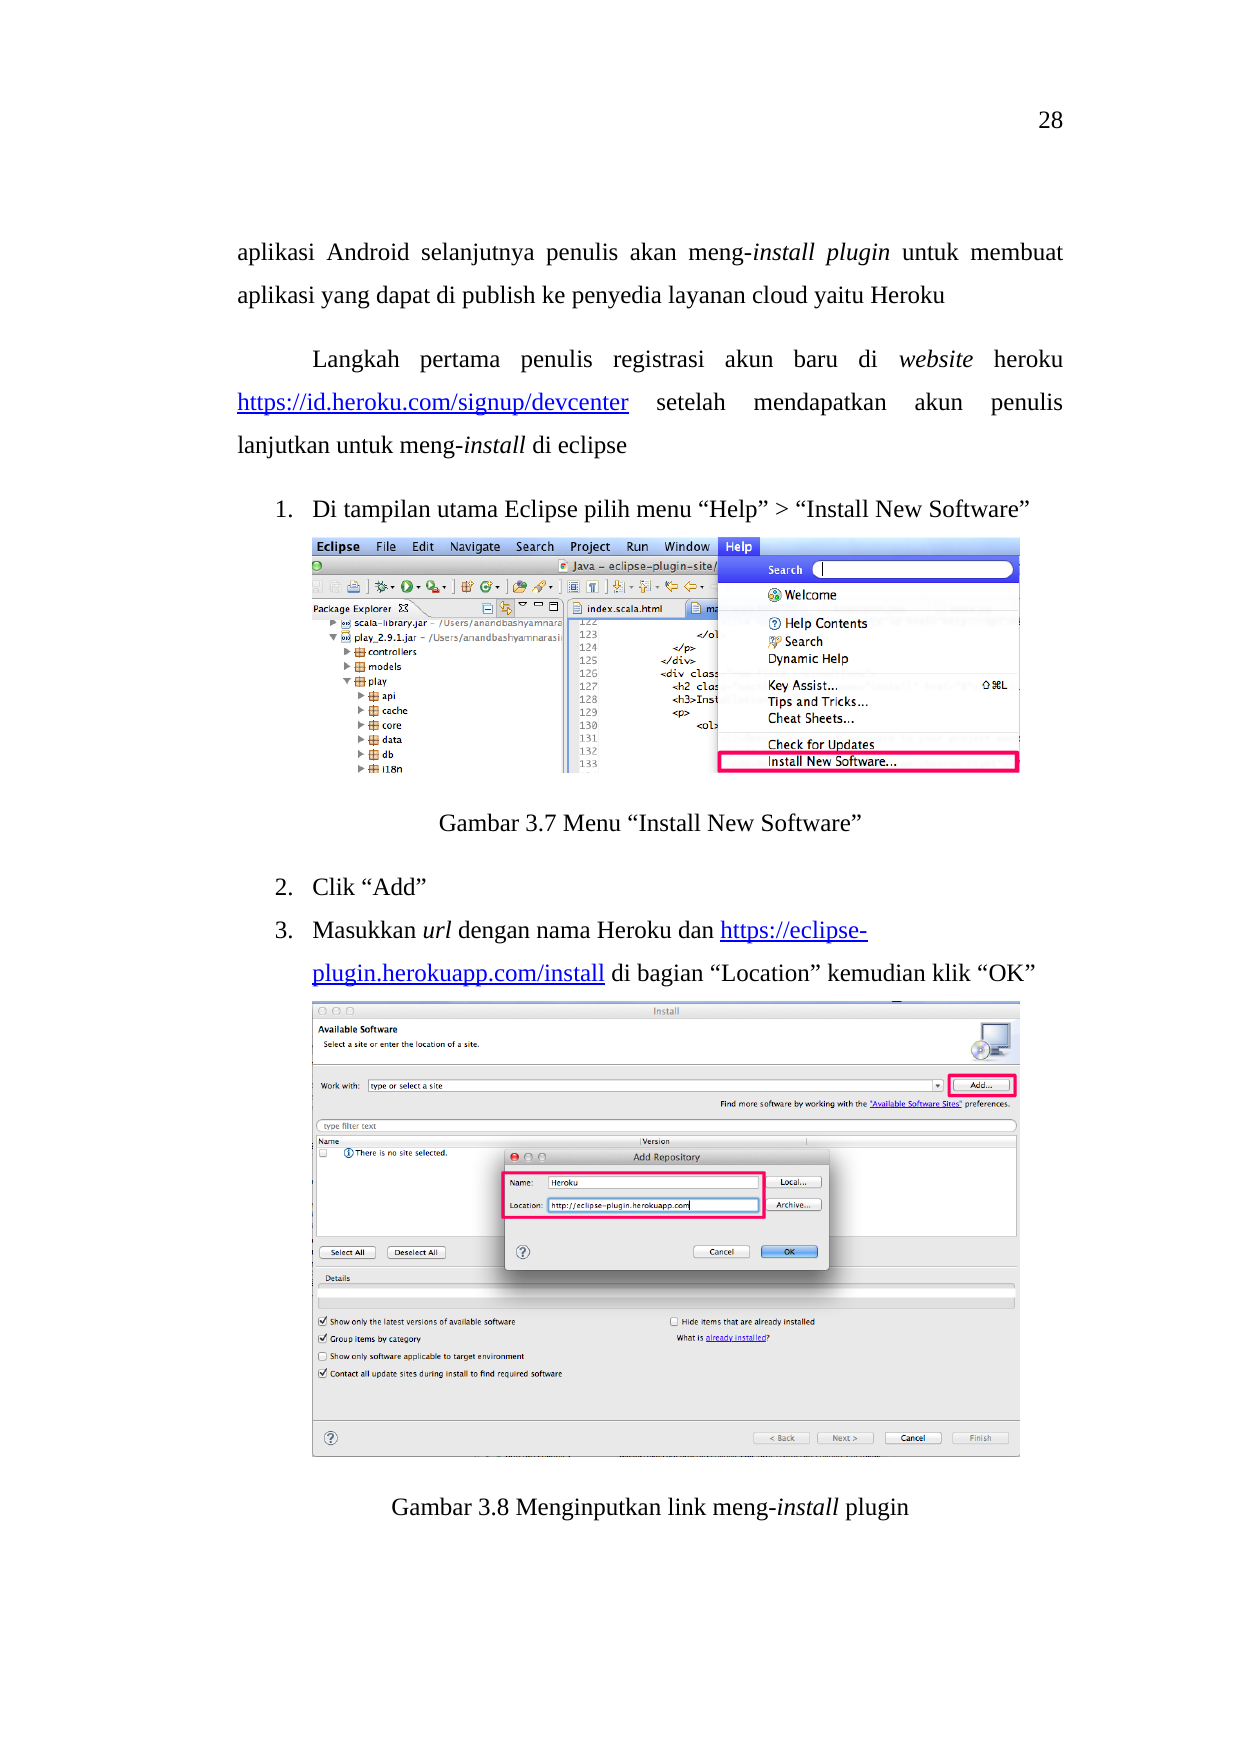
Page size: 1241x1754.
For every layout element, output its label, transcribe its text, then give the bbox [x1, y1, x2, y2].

picture [312, 537, 1020, 773]
picture [312, 1001, 1020, 1457]
list Di tampilan utama Eclipse pilih menu “Help” > “Install New Software” [274, 494, 1063, 523]
text Gambar 3.8 Menginputkan link meng-install plugin [237, 1492, 1063, 1520]
text Gambar 3.7 Menu “Install New Software” [237, 808, 1063, 837]
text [237, 237, 1063, 309]
text Langkah pertama penulis registrasi akun baru di website heroku https://id.heroku.com/signup/devcenter setelah mendapatkan akun penulis lanjutkan untuk meng-install di eclipse [237, 344, 1063, 459]
list Clik “Add” [274, 872, 1063, 901]
list Masukkan url dengan nama Heroku dan https://eclipse-plugin.herokuapp.com/install di bagian “Location” kemudian klik “OK” [274, 915, 1063, 987]
